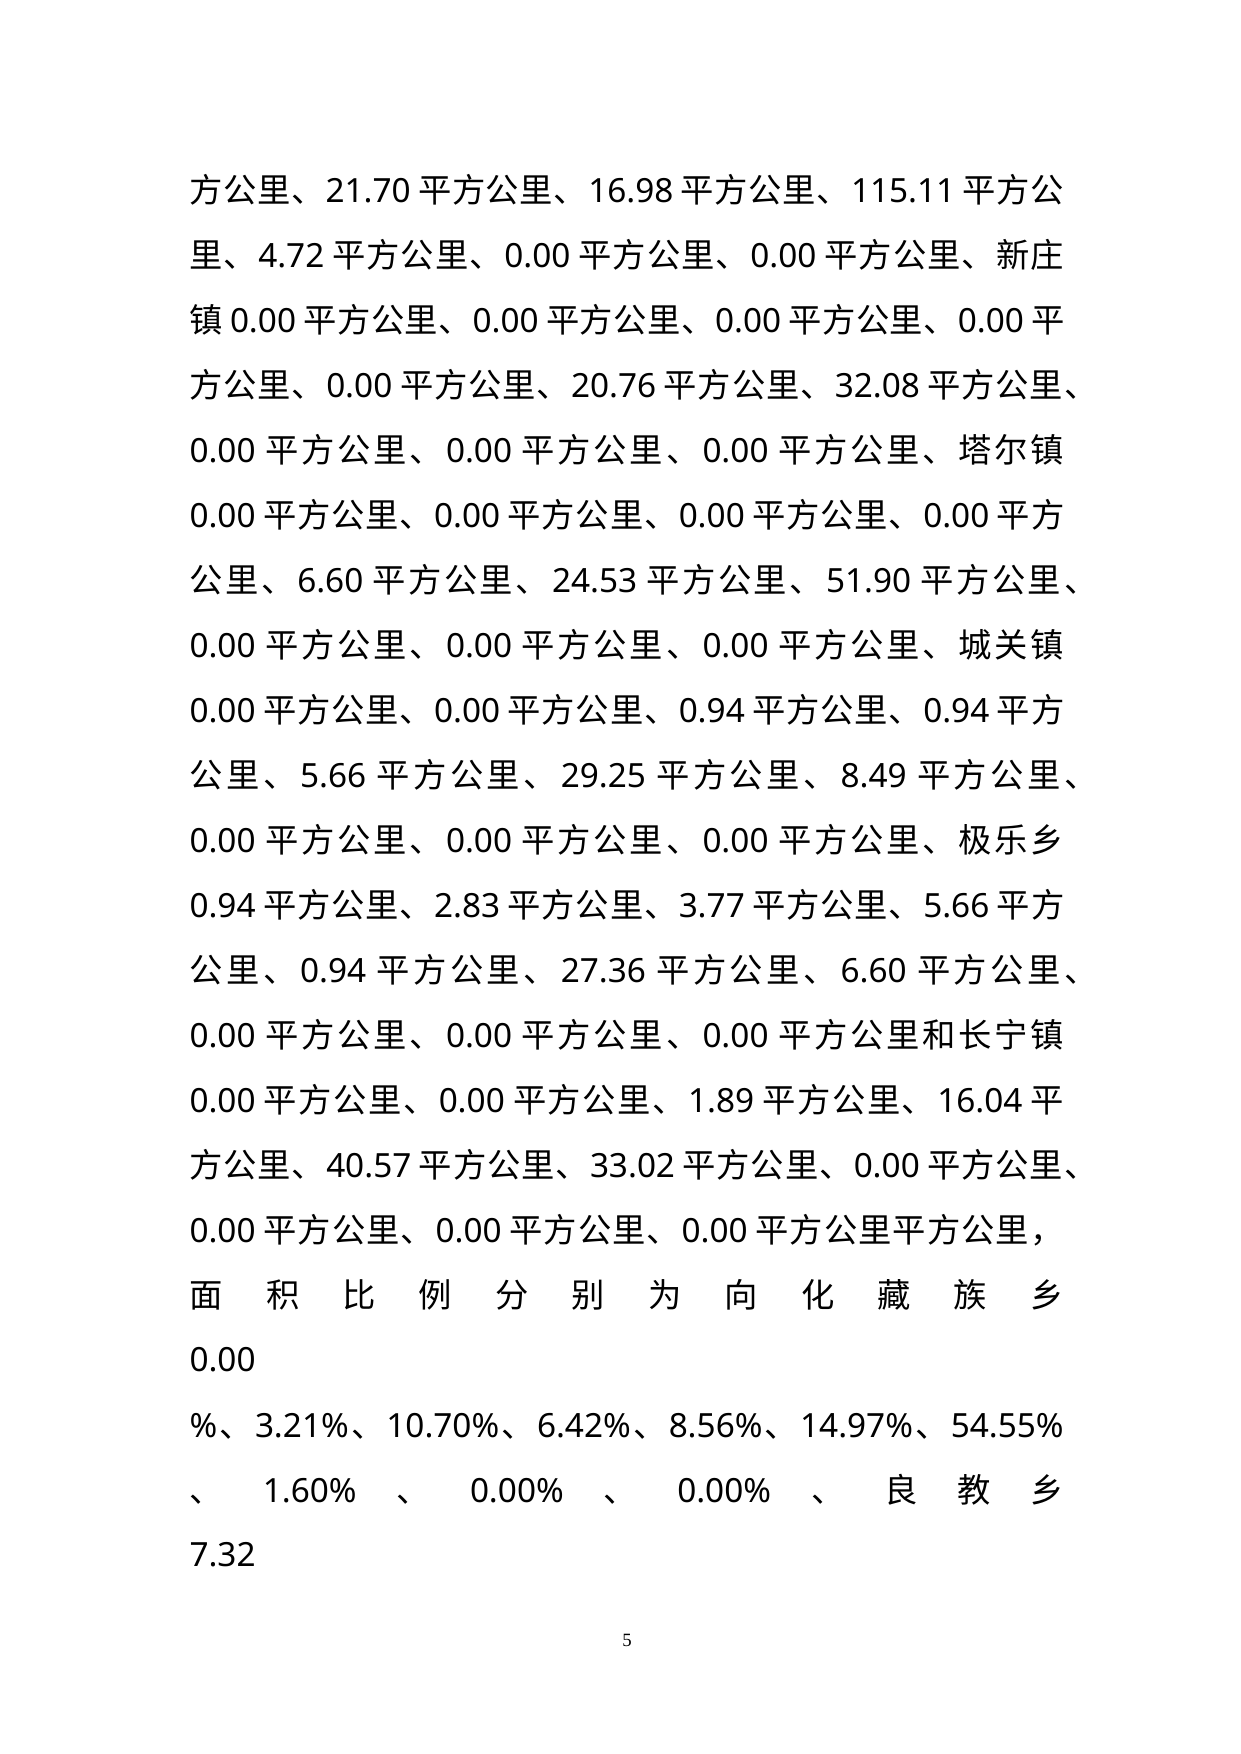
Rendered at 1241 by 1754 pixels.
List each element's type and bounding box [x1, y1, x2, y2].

text [189, 156, 1064, 1586]
